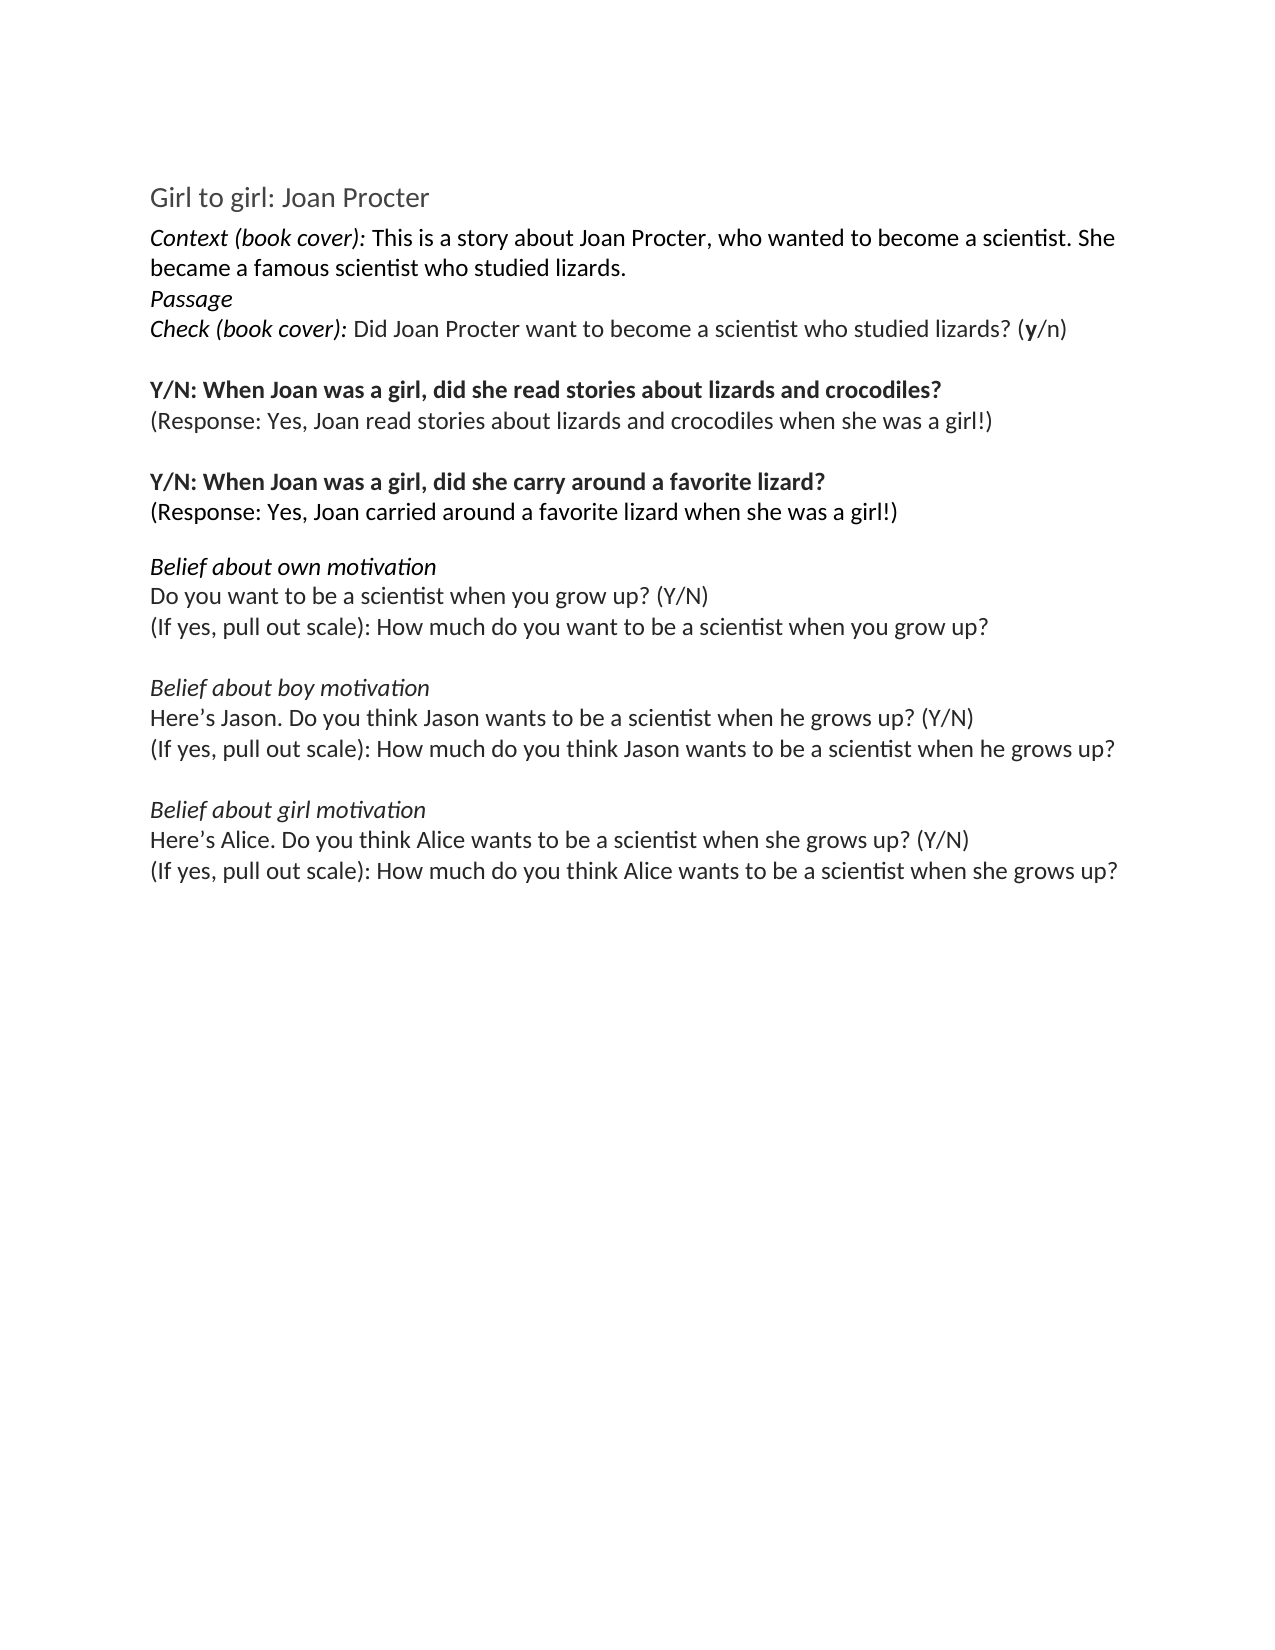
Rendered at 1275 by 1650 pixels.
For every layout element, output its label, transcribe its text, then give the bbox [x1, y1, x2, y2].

text Context (book cover): This is a story about Joan Procter, who wanted to become a scientist. She became a famous scientist who studied lizards. [150, 222, 1125, 283]
text Here’s Jason. Do you think Jason wants to be a scientist when he grows up? (Y/N) [150, 702, 1125, 733]
text Y/N: When Joan was a girl, did she read stories about lizards and crocodiles? [150, 374, 1125, 405]
text (Response: Yes, Joan read stories about lizards and crocodiles when she was a girl!) [150, 405, 1125, 436]
text Belief about boy motivation [150, 672, 1125, 702]
text (Response: Yes, Joan carried around a favorite lizard when she was a girl!) [150, 497, 1125, 527]
text Check (book cover): Did Joan Procter want to become a scientist who studied lizards? (y/n) [150, 313, 1125, 344]
text (If yes, pull out scale): How much do you think Jason wants to be a scientist when he grows up? [150, 733, 1125, 763]
subtitle Girl to girl: Joan Procter [150, 183, 1125, 213]
text Belief about own motivation [150, 554, 1125, 580]
text Belief about girl motivation [150, 794, 1125, 824]
text (If yes, pull out scale): How much do you think Alice wants to be a scientist when she grows up? [150, 855, 1125, 885]
text Passage [150, 283, 1125, 313]
text Do you want to be a scientist when you grow up? (Y/N) [150, 580, 1125, 611]
text (If yes, pull out scale): How much do you want to be a scientist when you grow up? [150, 611, 1125, 641]
text Here’s Alice. Do you think Alice wants to be a scientist when she grows up? (Y/N) [150, 824, 1125, 855]
text Y/N: When Joan was a girl, did she carry around a favorite lizard? [150, 466, 1125, 497]
